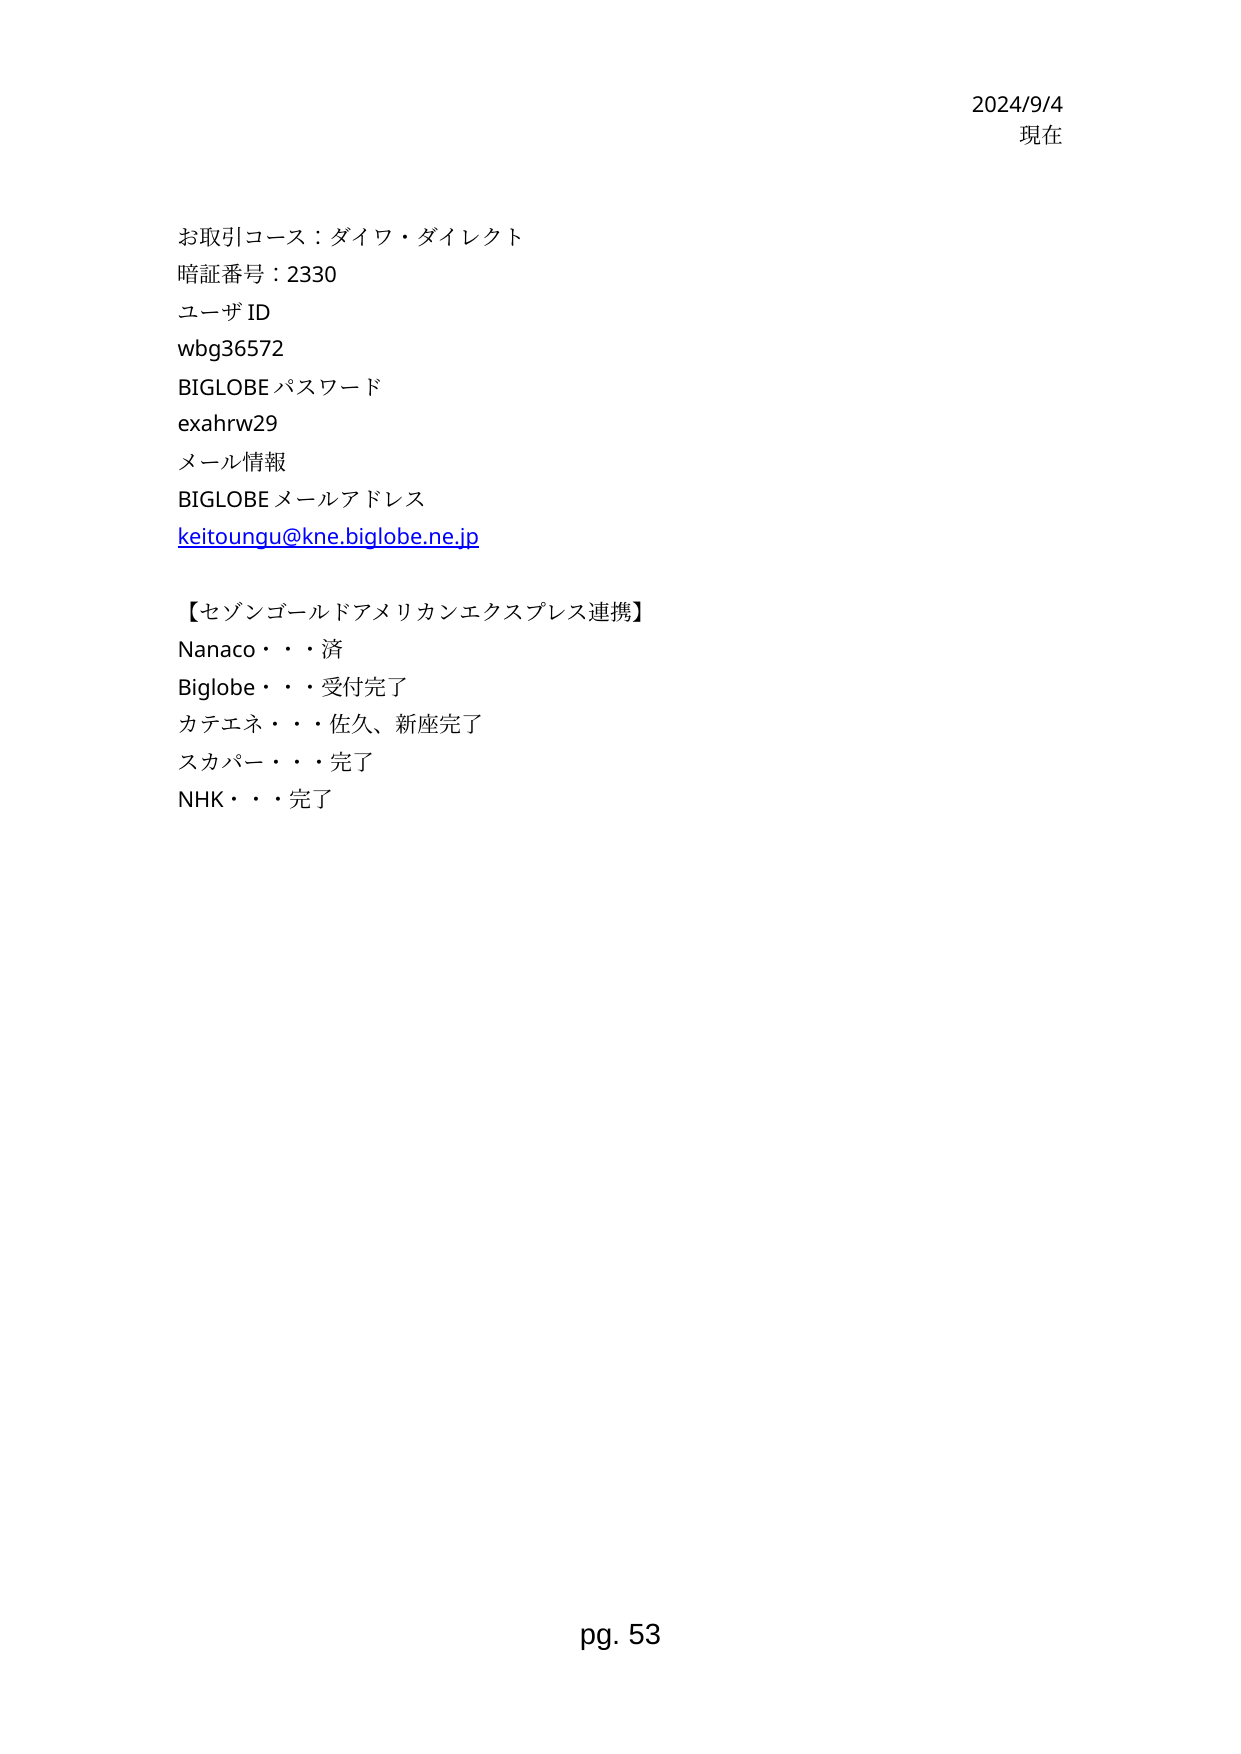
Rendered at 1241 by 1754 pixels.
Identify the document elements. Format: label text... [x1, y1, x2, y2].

text お取引コース：ダイワ・ダイレクト [177, 217, 1063, 254]
text 暗証番号：2330 [177, 254, 1063, 292]
text メール情報 [177, 442, 1063, 479]
text Biglobe・・・受付完了 [177, 667, 1063, 704]
text Nanaco・・・済 [177, 629, 1063, 667]
text BIGLOBEメールアドレス [177, 479, 1063, 517]
text NHK・・・完了 [177, 779, 1063, 817]
text カテエネ・・・佐久、新座完了 [177, 704, 1063, 742]
text スカパー・・・完了 [177, 742, 1063, 779]
text wbg36572 [177, 329, 1063, 367]
text keitoungu@kne.biglobe.ne.jp [177, 517, 1063, 554]
text 【セゾンゴールドアメリカンエクスプレス連携】 [177, 592, 1063, 629]
text exahrw29 [177, 404, 1063, 442]
text BIGLOBEパスワード [177, 367, 1063, 404]
text ユーザID [177, 292, 1063, 329]
